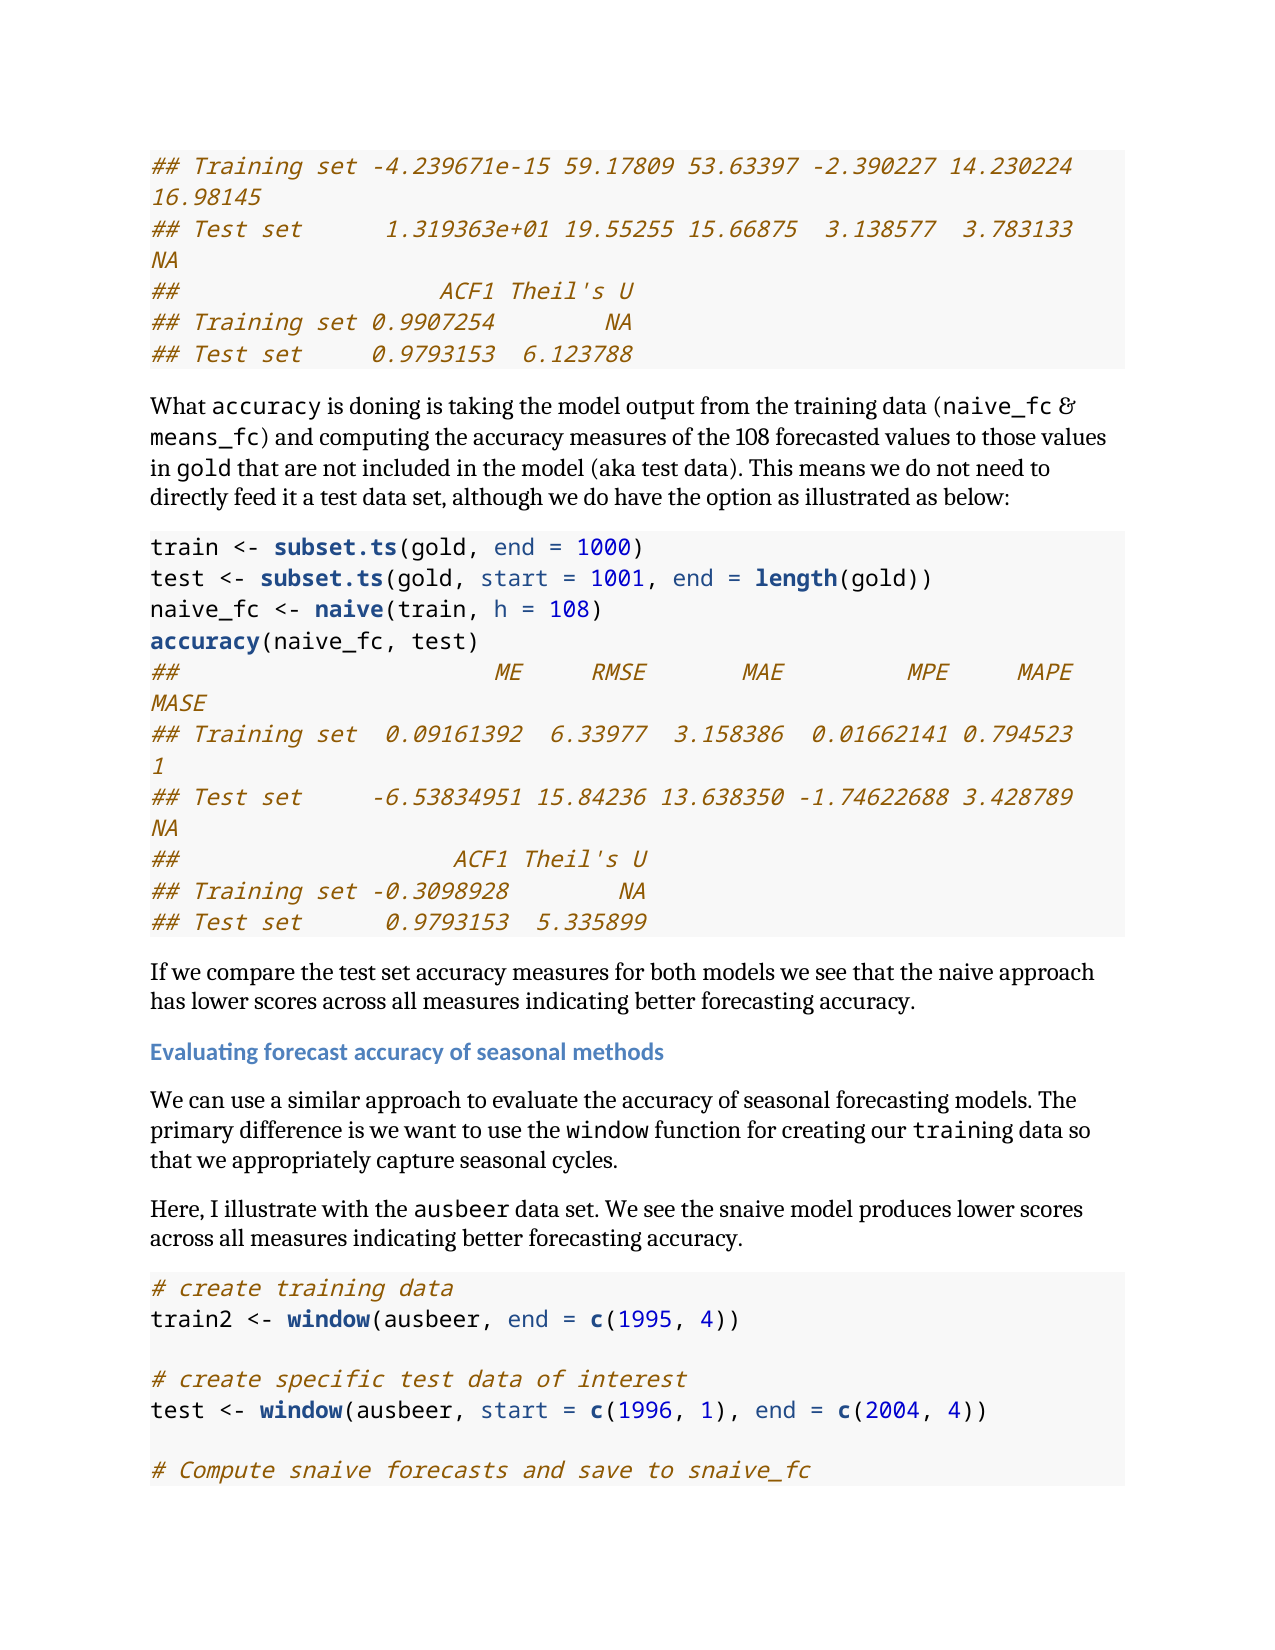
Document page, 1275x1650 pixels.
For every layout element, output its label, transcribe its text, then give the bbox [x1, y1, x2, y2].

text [150, 150, 1125, 369]
text Here, I illustrate with the ausbeer data set. We see the snaive model produces lower scores across all measures indicating better forecasting accuracy. [150, 1193, 1125, 1253]
text train <- subset.ts(gold, end = 1000) test <- subset.ts(gold, start = 1001, end = length(gold)) naive_fc <- naive(train, h = 108) accuracy(naive_fc, test) ## ME RMSE MAE MPE MAPE MASE ## Training set 0.09161392 6.33977 3.158386 0.01662141 0.794523 1 ## Test set -6.53834951 15.84236 13.638350 -1.74622688 3.428789 NA ## ACF1 Theil's U ## Training set -0.3098928 NA ## Test set 0.9793153 5.335899 [150, 531, 1125, 937]
subtitle Evaluating forecast accuracy of seasonal methods [150, 1036, 1125, 1067]
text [150, 1272, 1125, 1486]
text We can use a similar approach to evaluate the accuracy of seasonal forecasting models. The primary difference is we want to use the window function for creating our training data so that we appropriately capture seasonal cycles. [150, 1086, 1125, 1174]
text If we compare the test set accuracy measures for both models we see that the naive approach has lower scores across all measures indicating better forecasting accuracy. [150, 958, 1125, 1015]
text What accuracy is doning is taking the model output from the training data (naive_fc & means_fc) and computing the accuracy measures of the 108 forecasted values to those values in gold that are not included in the model (aka test data). This means we do not need to directly feed it a test data set, although we do have the option as illustrated as below: [150, 389, 1125, 512]
